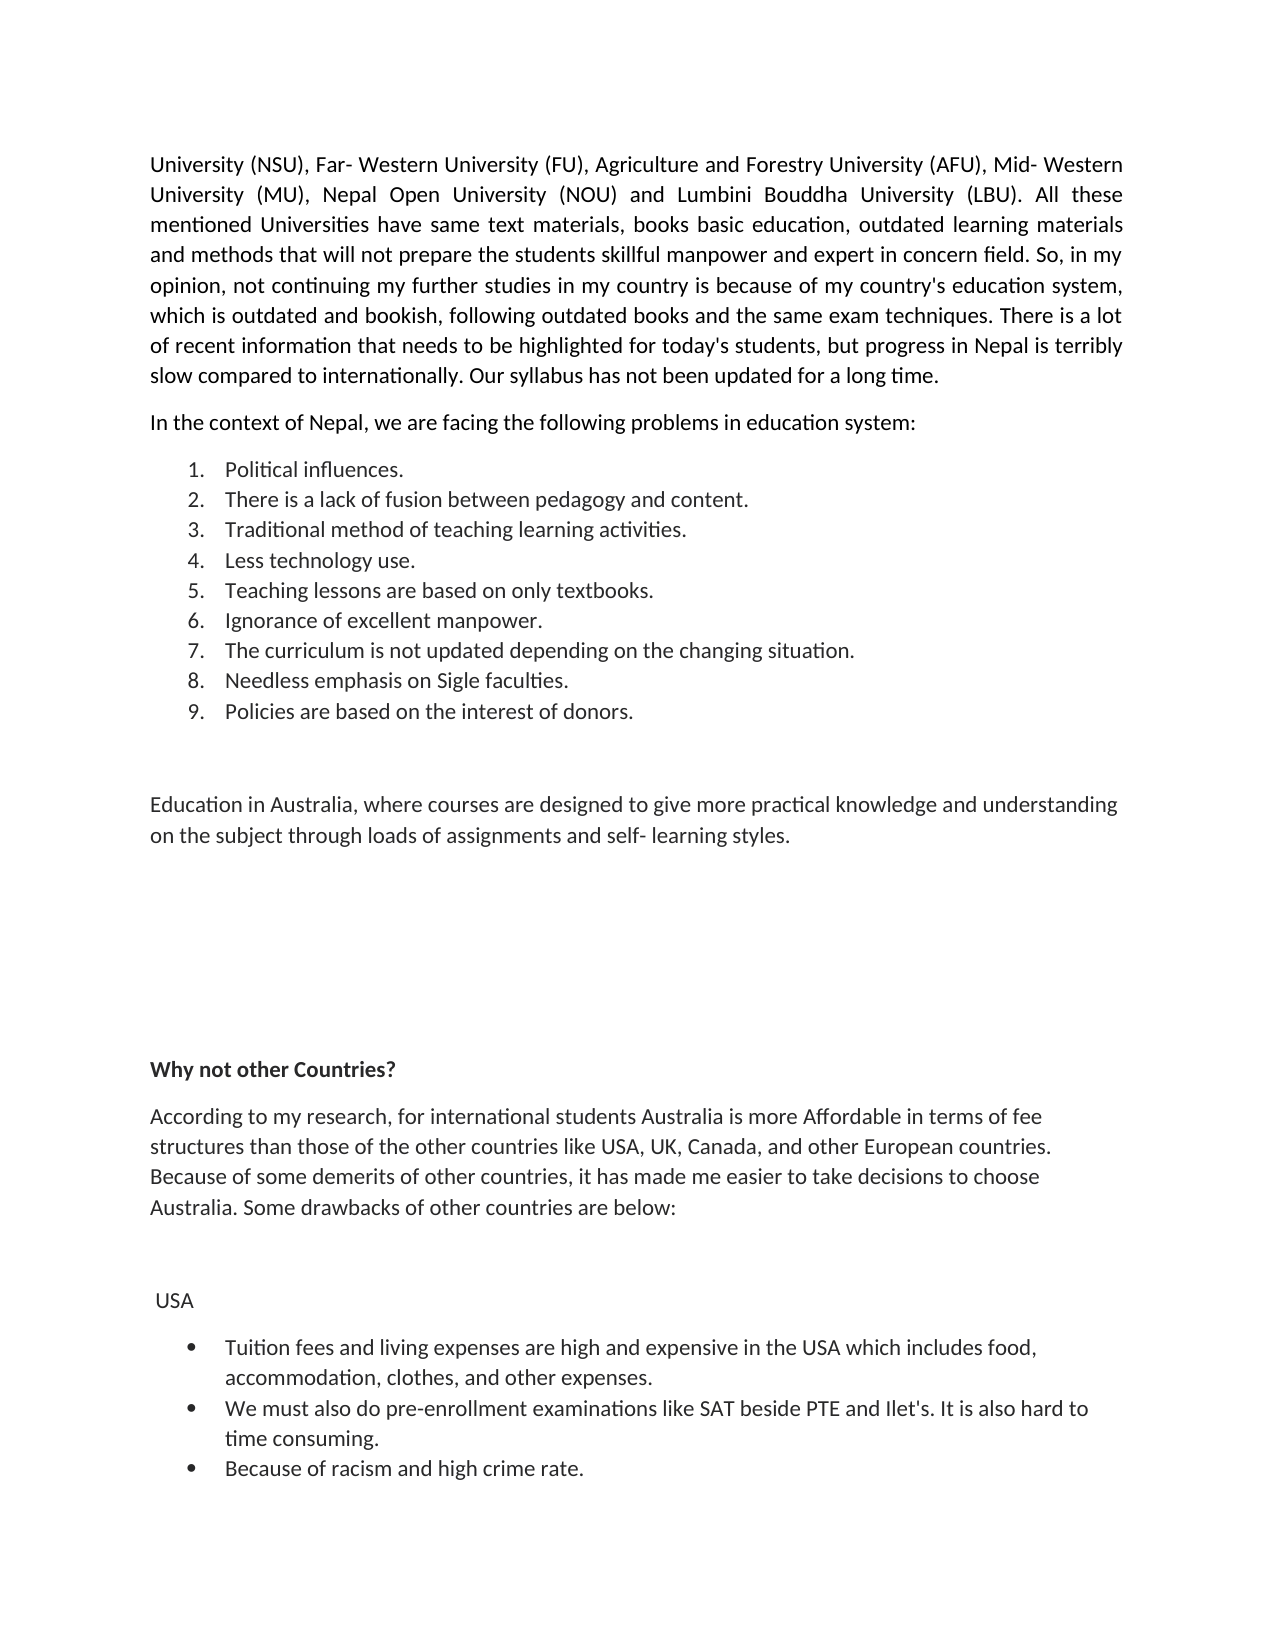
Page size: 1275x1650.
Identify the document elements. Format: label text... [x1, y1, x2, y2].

list Teaching lessons are based on only textbooks. [187, 576, 1125, 604]
list Needless emphasis on Sigle faculties. [187, 667, 1125, 695]
text Why not other Countries? [150, 1055, 1125, 1083]
list There is a lack of fusion between pedagogy and content. [187, 485, 1125, 513]
text USA [150, 1286, 1125, 1314]
list Traditional method of teaching learning activities. [187, 516, 1125, 544]
list Because of racism and high crime rate. [187, 1454, 1125, 1482]
list Tuition fees and living expenses are high and expensive in the USA which includes food, accommodation, clothes, and other expenses. [187, 1333, 1125, 1392]
list Less technology use. [187, 546, 1125, 574]
text Education in Australia, where courses are designed to give more practical knowledge and understanding on the subject through loads of assignments and self- learning styles. [150, 791, 1125, 849]
list We must also do pre-enrollment examinations like SAT beside PTE and Ilet's. It is also hard to time consuming. [187, 1394, 1125, 1452]
list Ignorance of excellent manpower. [187, 606, 1125, 634]
text According to my research, for international students Australia is more Affordable in terms of fee structures than those of the other countries like USA, UK, Canada, and other European countries. Because of some demerits of other countries, it has made me easier to take decisions to choose Australia. Some drawbacks of other countries are below: [150, 1102, 1125, 1221]
list Political influences. [187, 455, 1125, 483]
text In the context of Nepal, we are facing the following problems in education system: [150, 408, 1125, 436]
list The curriculum is not updated depending on the changing situation. [187, 636, 1125, 664]
list Policies are based on the interest of donors. [187, 697, 1125, 725]
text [150, 150, 1125, 389]
